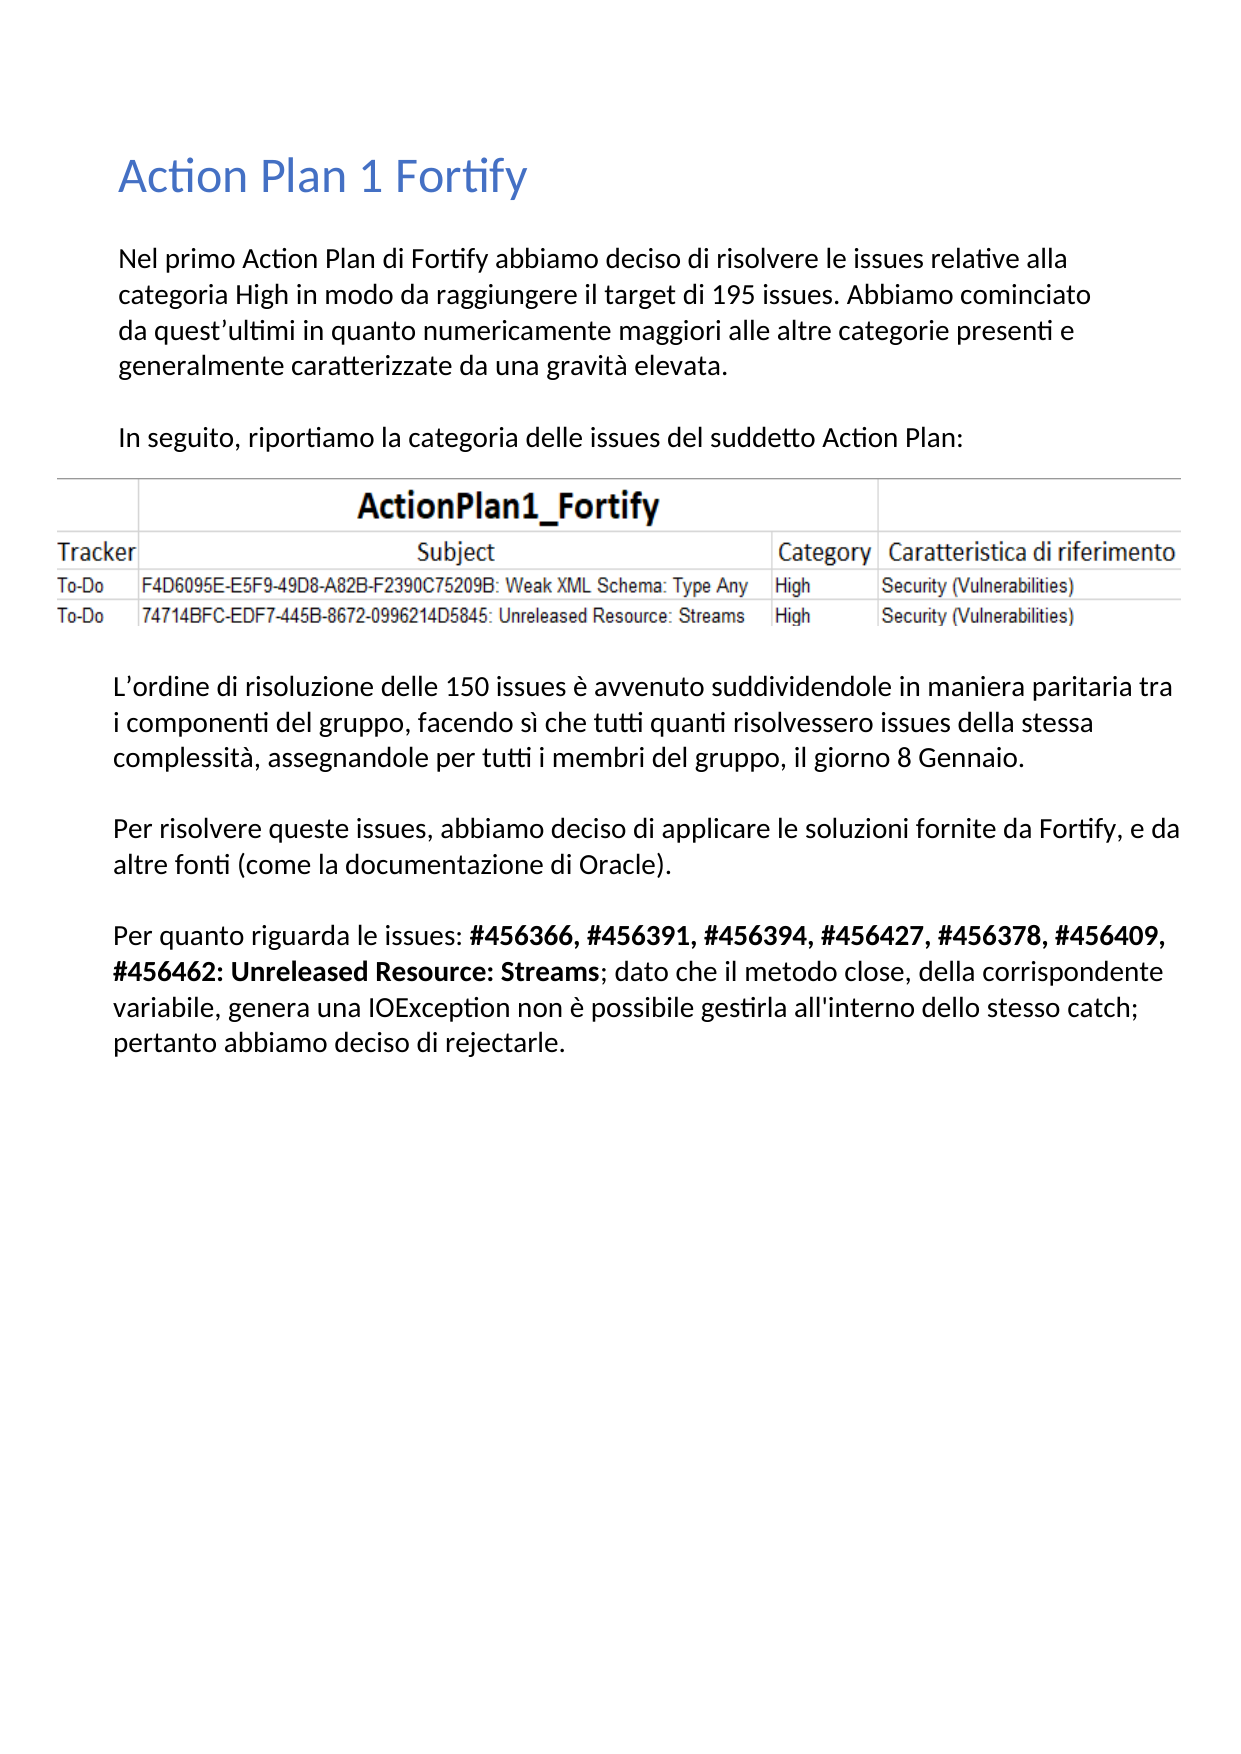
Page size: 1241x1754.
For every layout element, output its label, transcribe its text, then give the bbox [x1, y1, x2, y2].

text L’ordine di risoluzione delle 150 issues è avvenuto suddividendole in maniera paritaria tra i componenti del gruppo, facendo sì che tutti quanti risolvessero issues della stessa complessità, assegnandole per tutti i membri del gruppo, il giorno 8 Gennaio. [113, 668, 1184, 775]
text In seguito, riportiamo la categoria delle issues del suddetto Action Plan: [118, 419, 1123, 454]
text Per quanto riguarda le issues: #456366, #456391, #456394, #456427, #456378, #456409, #456462: Unreleased Resource: Streams; dato che il metodo close, della corrispondente variabile, genera una IOException non è possibile gestirla all'interno dello stesso catch; pertanto abbiamo deciso di rejectarle. [113, 917, 1184, 1060]
subtitle Action Plan 1 Fortify [118, 144, 1184, 205]
text Per risolvere queste issues, abbiamo deciso di applicare le soluzioni fornite da Fortify, e da altre fonti (come la documentazione di Oracle). [113, 811, 1184, 882]
picture [55, 478, 1180, 624]
text Nel primo Action Plan di Fortify abbiamo deciso di risolvere le issues relative alla categoria High in modo da raggiungere il target di 195 issues. Abbiamo cominciato da quest’ultimi in quanto numericamente maggiori alle altre categorie presenti e generalmente caratterizzate da una gravità elevata. [118, 205, 1123, 383]
